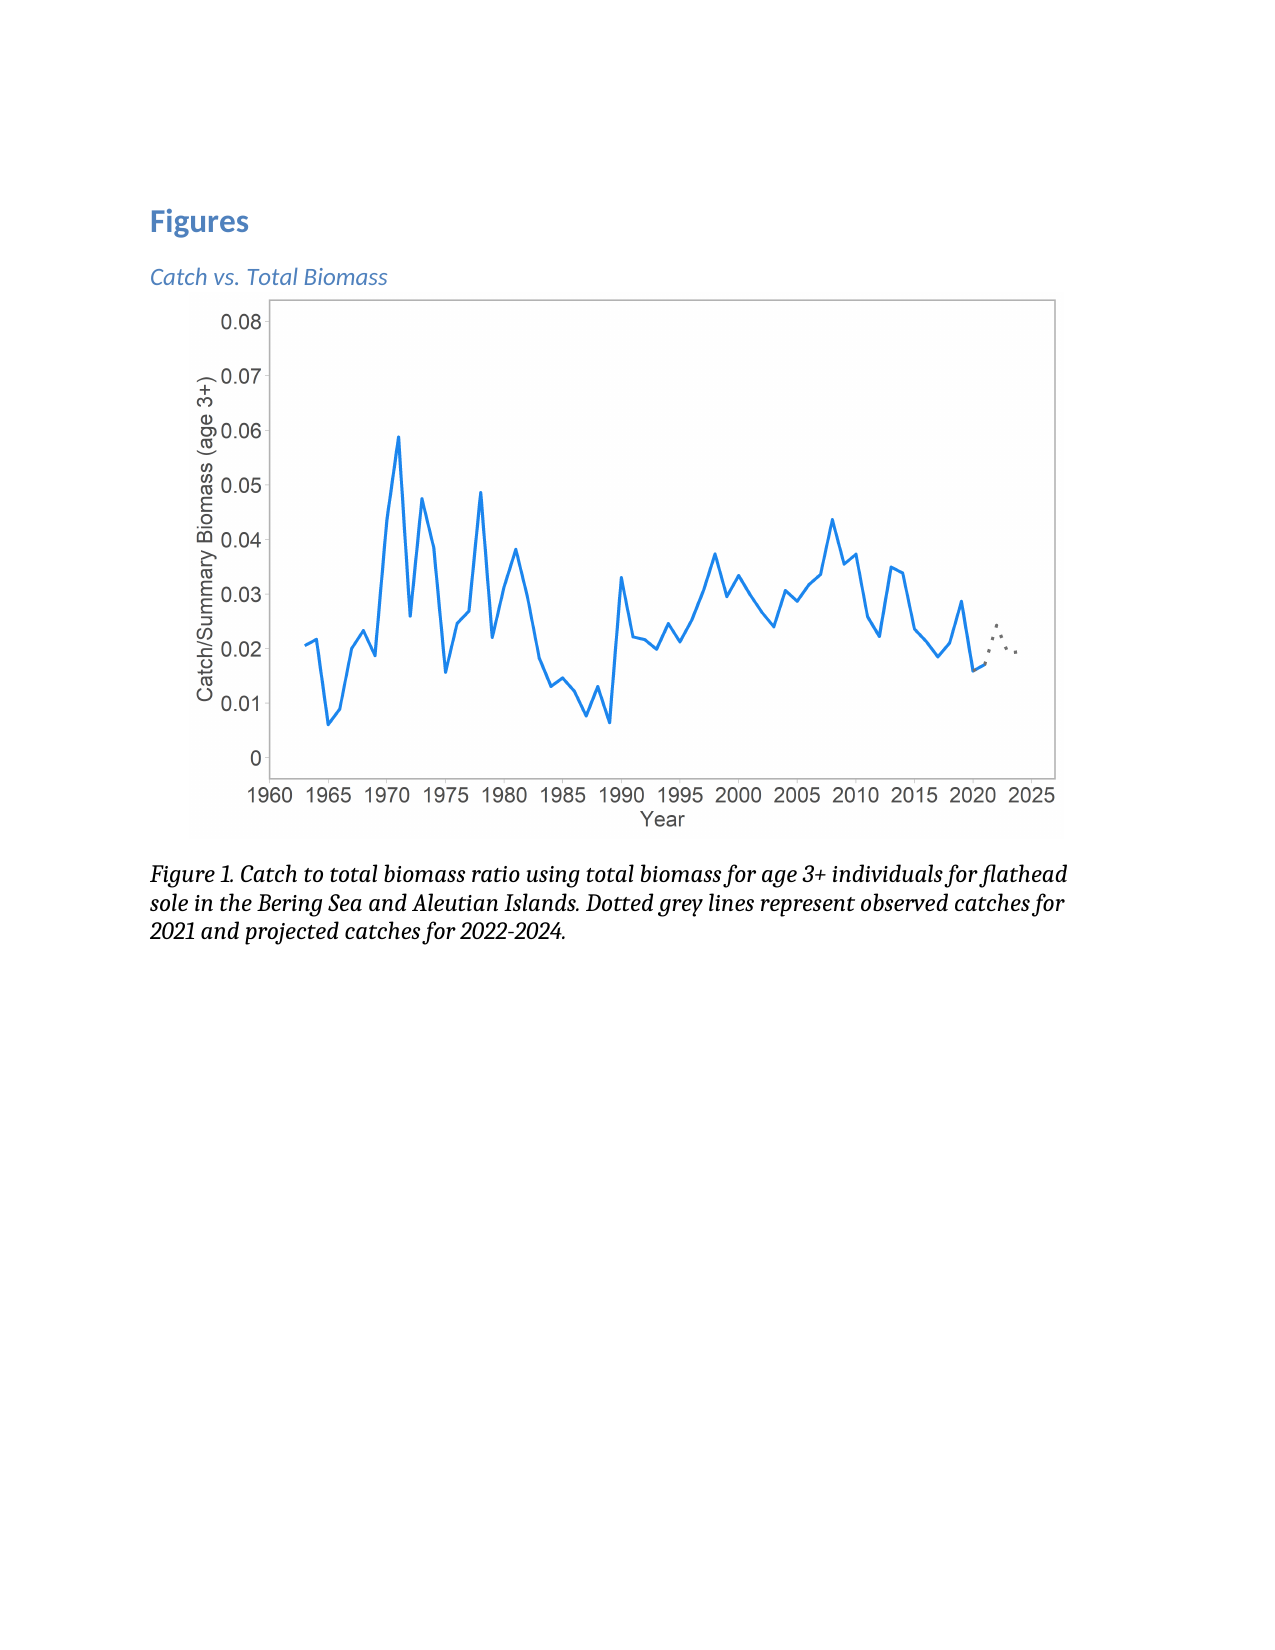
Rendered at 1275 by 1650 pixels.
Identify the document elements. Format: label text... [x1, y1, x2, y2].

subtitle Catch vs. Total Biomass [150, 262, 1125, 292]
picture [188, 292, 1064, 839]
table_header Figure 1. Catch to total biomass ratio using total biomass for age 3+ individuals for flathead sole in the Bering Sea and Aleutian Islands. Dotted grey lines represent observed catches for 2021 and projected catches for 2022-2024. [139, 292, 1114, 958]
subtitle Figures [150, 200, 1125, 241]
